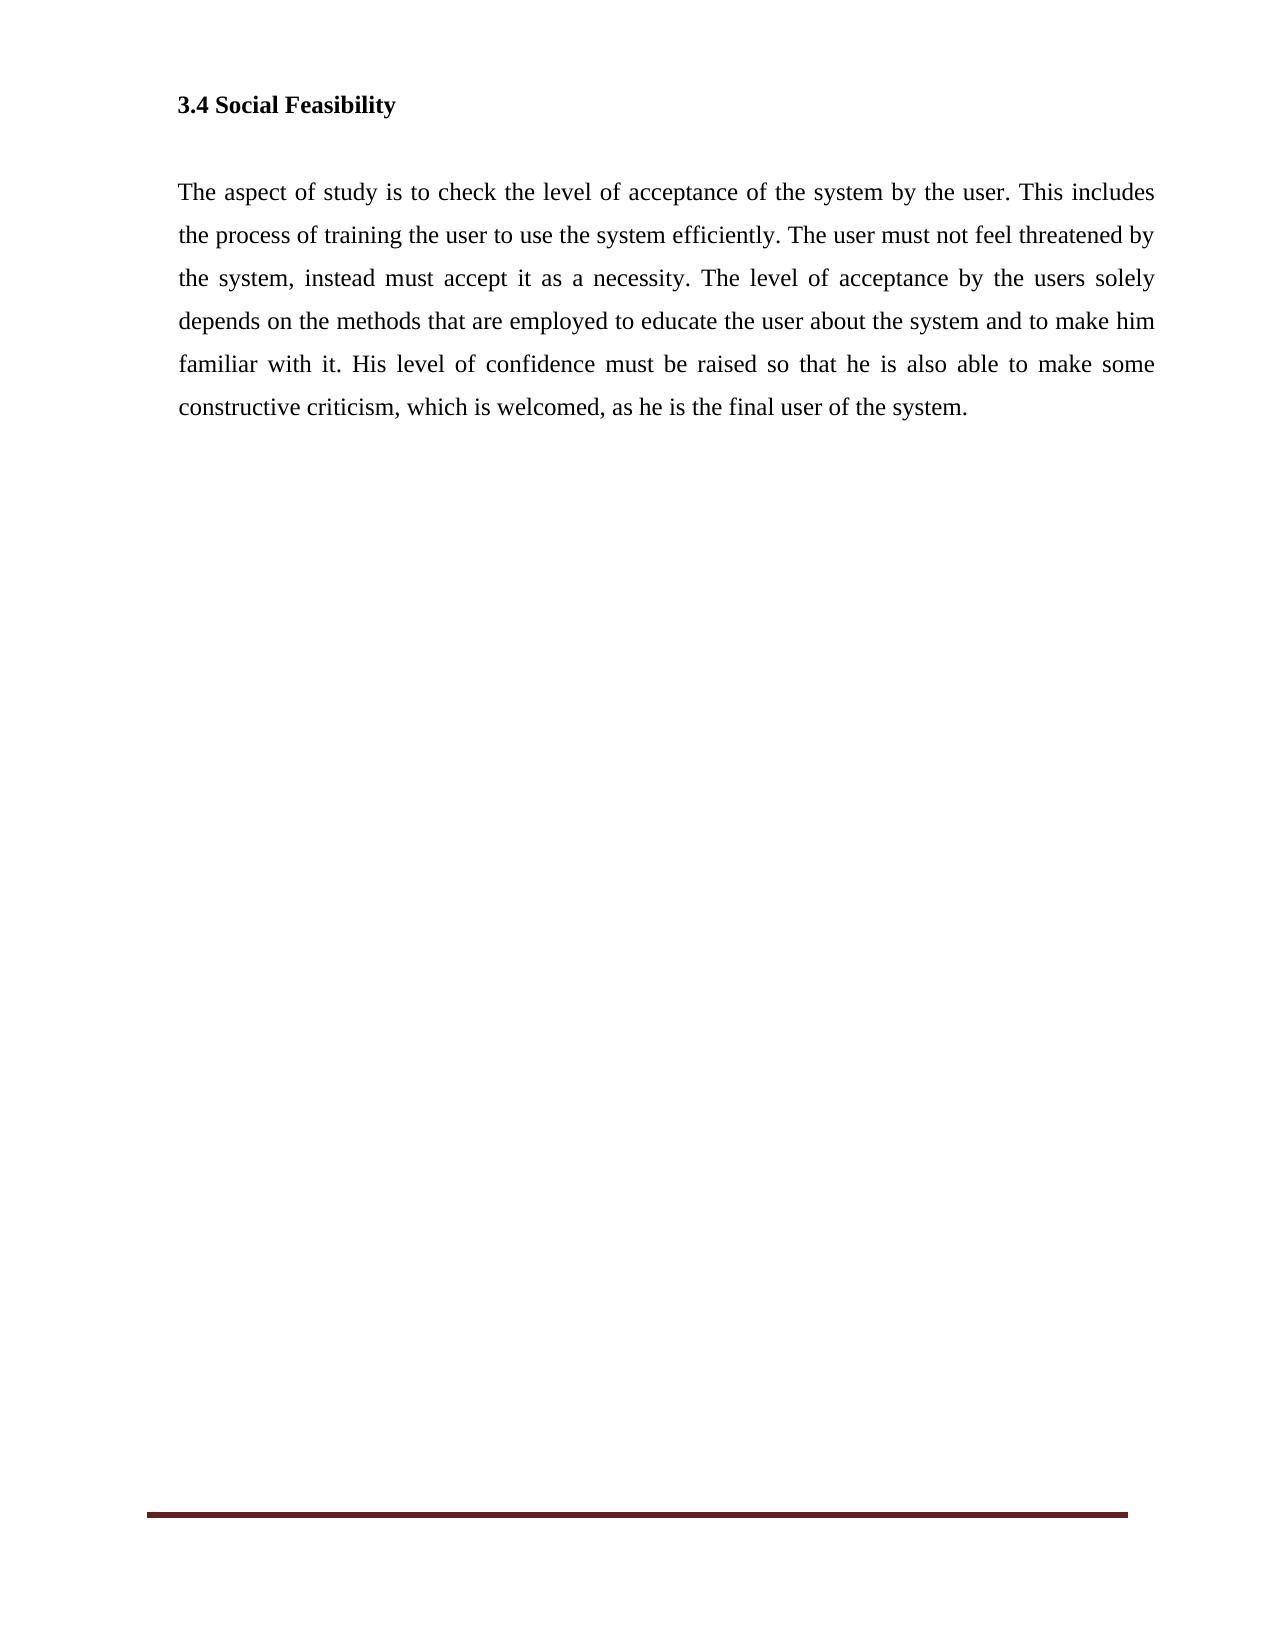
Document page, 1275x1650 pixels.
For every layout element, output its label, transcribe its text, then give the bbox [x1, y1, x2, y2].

subtitle The aspect of study is to check the level of acceptance of the system by the user. This includes the process of training the user to use the system efficiently. The user must not feel threatened by the system, instead must accept it as a necessity. The level of acceptance by the users solely depends on the methods that are employed to educate the user about the system and to make him familiar with it. His level of confidence must be raised so that he is also able to make some constructive criticism, which is welcomed, as he is the final user of the system. [177, 177, 1157, 421]
subtitle 3.4 Social Feasibility [177, 91, 1157, 119]
